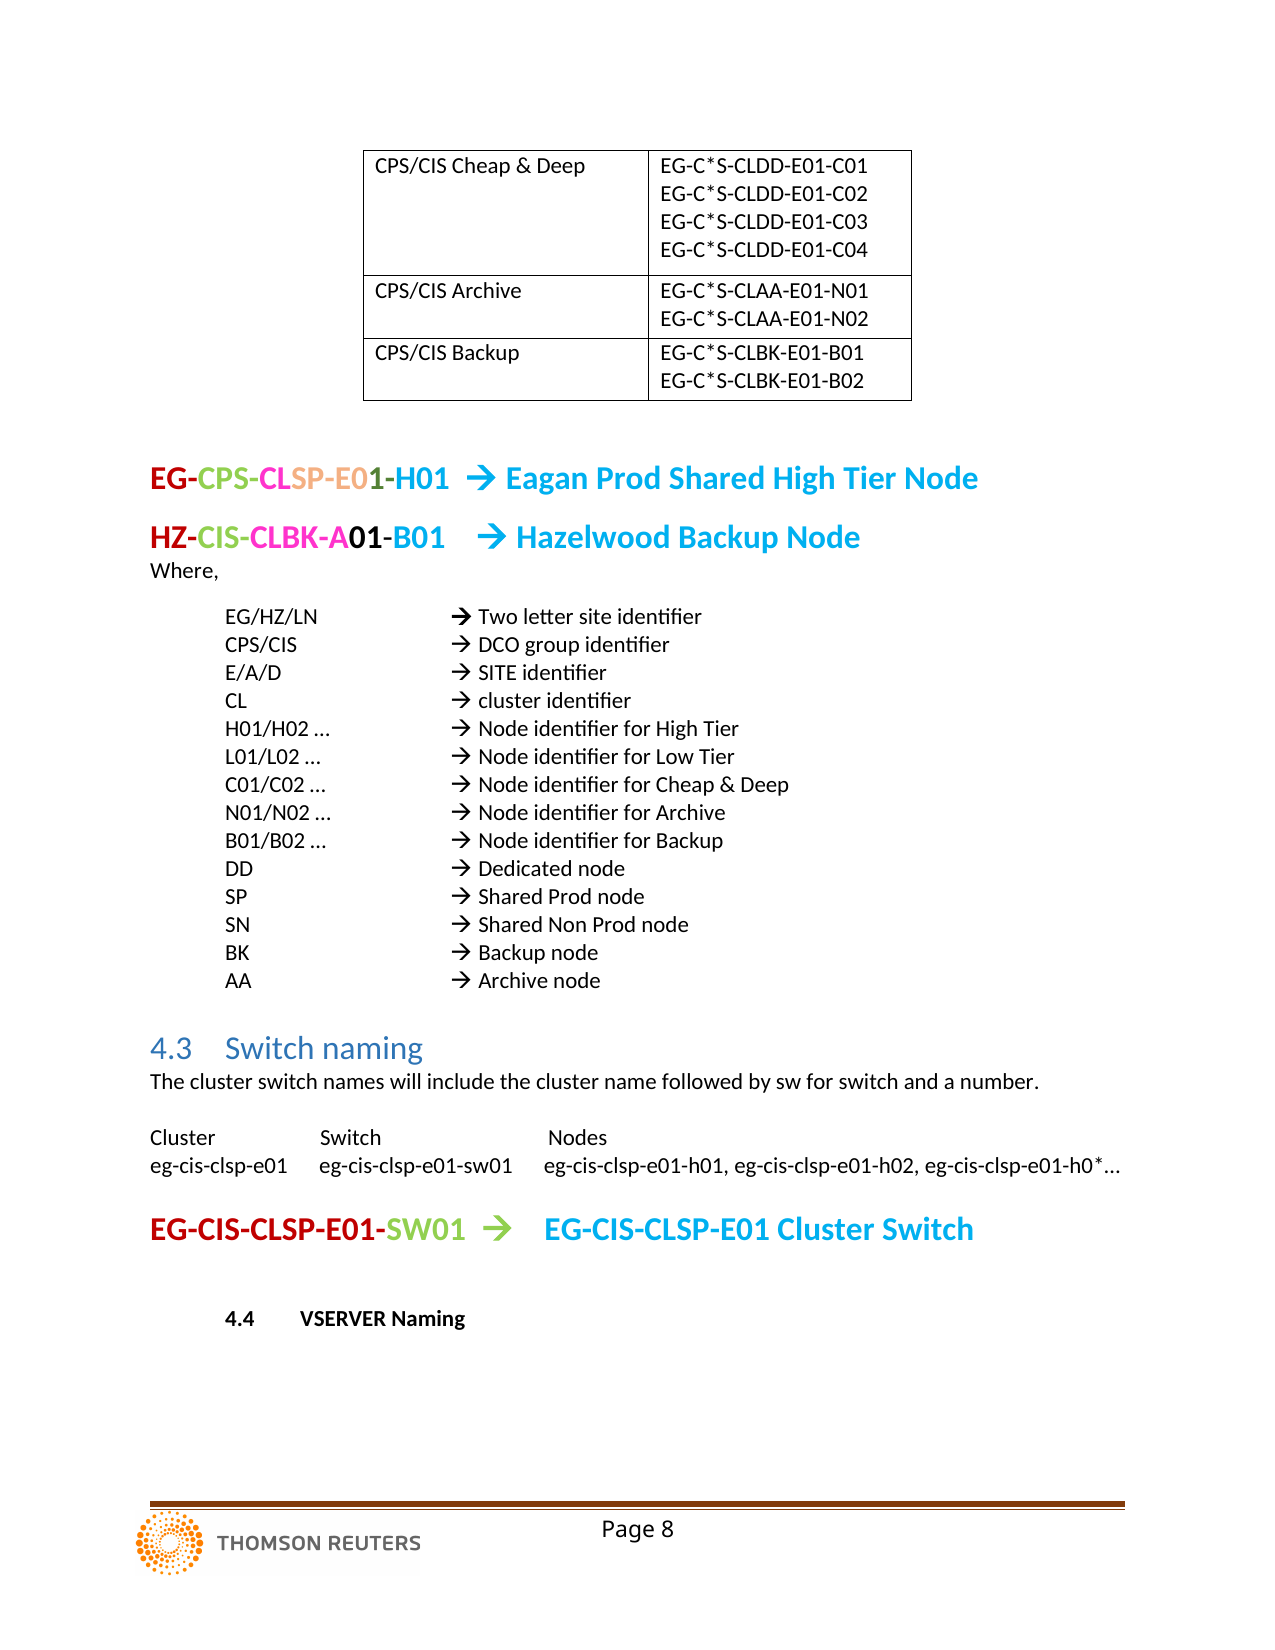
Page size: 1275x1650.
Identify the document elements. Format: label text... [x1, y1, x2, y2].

table_cell CPS/CIS Cheap & Deep [364, 151, 648, 275]
table_cell EG-C*S-CLDD-E01-C01 EG-C*S-CLDD-E01-C02 EG-C*S-CLDD-E01-C03 EG-C*S-CLDD-E01-C04 [649, 151, 911, 275]
text Cluster Switch Nodes [150, 1123, 1125, 1151]
text HZ-CIS-CLBK-A01-B01 Hazelwood Backup Node [150, 516, 1125, 556]
text N01/N02 … Node identifier for Archive [150, 798, 1125, 826]
text The cluster switch names will include the cluster name followed by sw for switch and a number. [150, 1067, 1125, 1095]
text B01/B02 … Node identifier for Backup [150, 826, 1125, 854]
text EG-CPS-CLSP-E01-H01 Eagan Prod Shared High Tier Node [150, 457, 1125, 498]
text SP Shared Prod node [150, 882, 1125, 910]
text BK Backup node [150, 938, 1125, 966]
subtitle 4.3 Switch naming [150, 1027, 1125, 1067]
text EG-CIS-CLSP-E01-SW01 EG-CIS-CLSP-E01 Cluster Switch [150, 1207, 1125, 1248]
text 4.4 VSERVER Naming [150, 1304, 1125, 1332]
text H01/H02 … Node identifier for High Tier [150, 714, 1125, 742]
text EG/HZ/LN Two letter site identifier [150, 602, 1125, 630]
text CPS/CIS DCO group identifier [150, 630, 1125, 658]
text E/A/D SITE identifier [150, 658, 1125, 686]
text C01/C02 … Node identifier for Cheap & Deep [150, 770, 1125, 798]
text Where, [150, 556, 1125, 584]
table_cell CPS/CIS Archive [364, 276, 648, 337]
text CL cluster identifier [150, 686, 1125, 714]
table_cell CPS/CIS Backup [364, 339, 648, 400]
text AA Archive node [150, 966, 1125, 994]
text DD Dedicated node [150, 854, 1125, 882]
table_cell EG-C*S-CLBK-E01-B01 EG-C*S-CLBK-E01-B02 [649, 339, 911, 400]
text eg-cis-clsp-e01 eg-cis-clsp-e01-sw01 eg-cis-clsp-e01-h01, eg-cis-clsp-e01-h02, eg-cis-clsp-e01-h0*… [150, 1151, 1125, 1179]
table_cell EG-C*S-CLAA-E01-N01 EG-C*S-CLAA-E01-N02 [649, 276, 911, 337]
text L01/L02 … Node identifier for Low Tier [150, 742, 1125, 770]
text SN Shared Non Prod node [150, 910, 1125, 938]
picture [135, 1510, 420, 1576]
